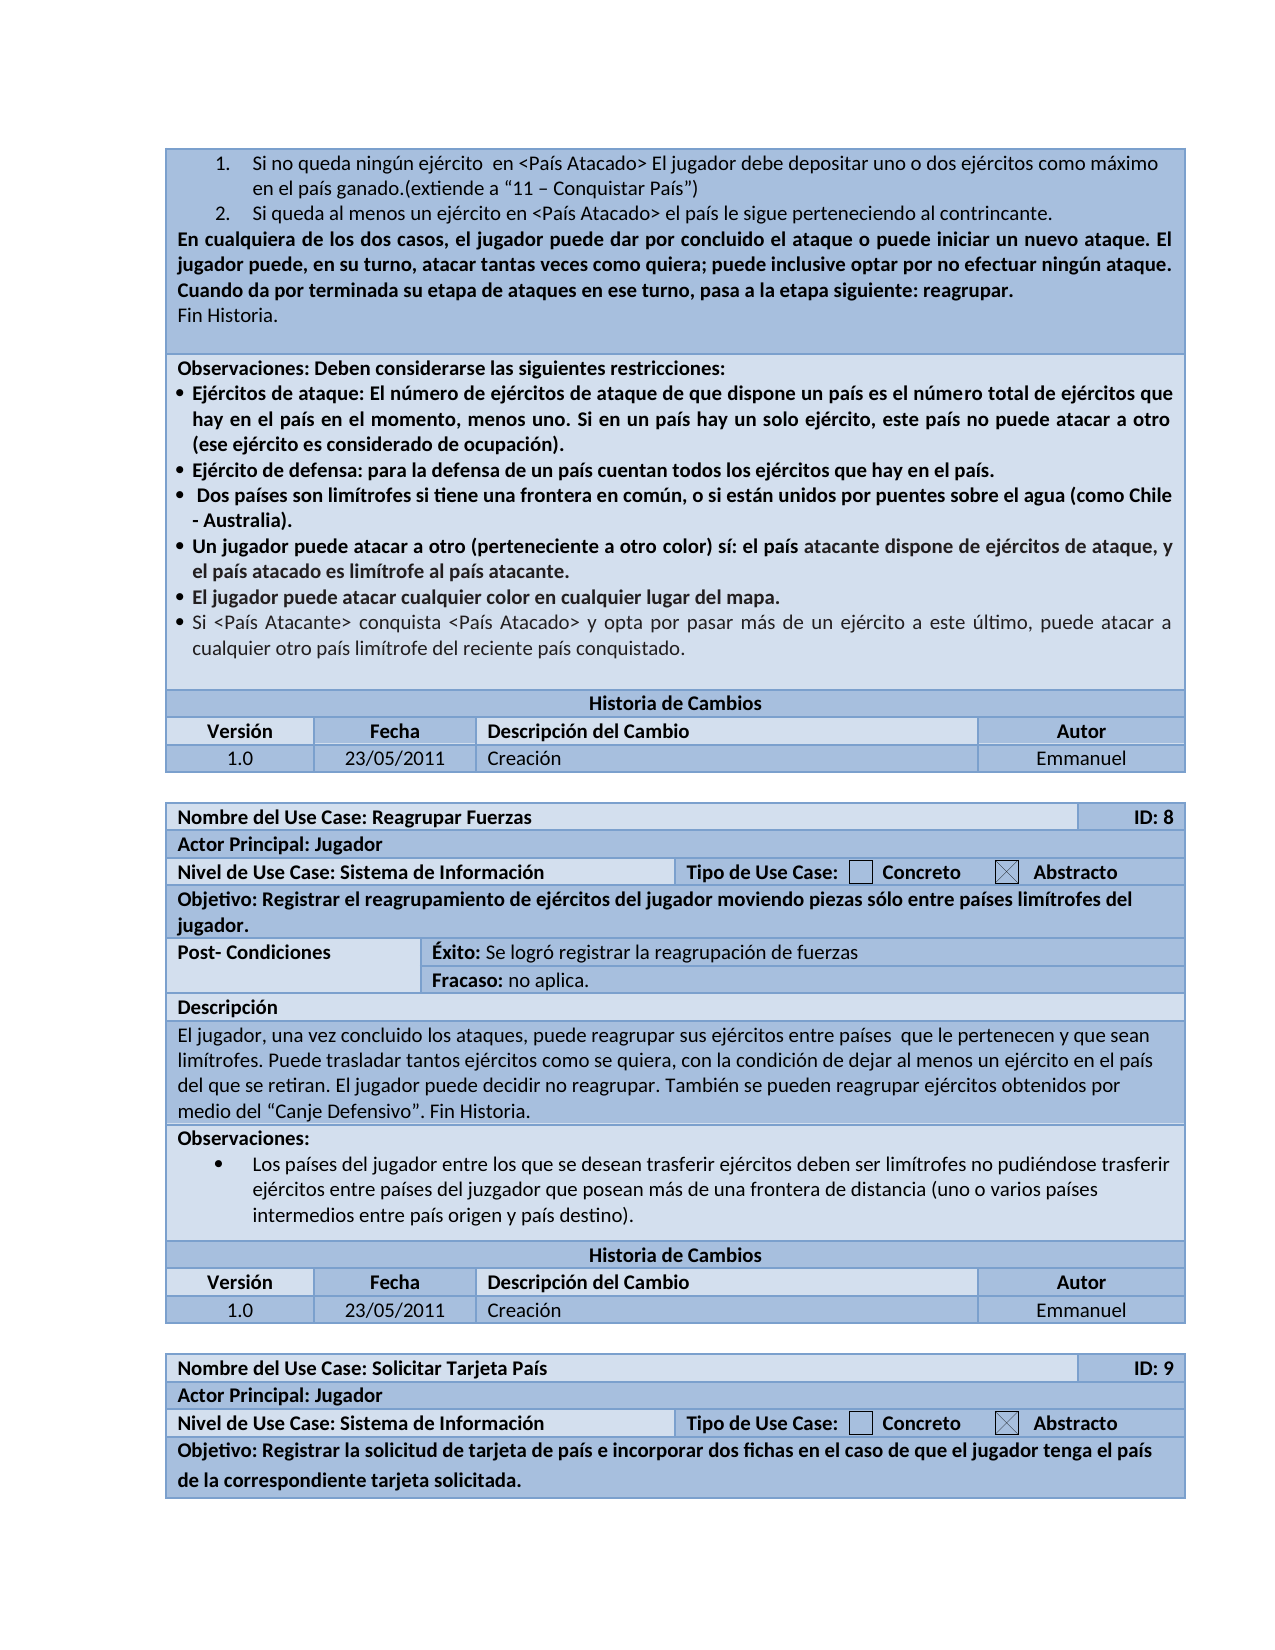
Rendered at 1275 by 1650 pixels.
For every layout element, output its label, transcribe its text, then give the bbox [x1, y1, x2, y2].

table_cell 1.0 [167, 746, 313, 771]
table_cell Creación [477, 1297, 977, 1322]
table_cell Historia de Cambios [167, 1242, 1184, 1267]
table_cell Descripción [167, 994, 1184, 1020]
table_cell Observaciones: Deben considerarse las siguientes restricciones: Ejércitos de ataque: El número de ejércitos de ataque de que dispone un país es el número total de ejércitos que hay en el país en el momento, menos uno. Si en un país hay un solo ejército, este país no puede atacar a otro (ese ejército es considerado de ocupación). Ejército de defensa: para la defensa de un país cuentan todos los ejércitos que hay en el país. Dos países son limítrofes si tiene una frontera en común, o si están unidos por puentes sobre el agua (como Chile - Australia). Un jugador puede atacar a otro (perteneciente a otro color) sí: el país atacante dispone de ejércitos de ataque, y el país atacado es limítrofe al país atacante. El jugador puede atacar cualquier color en cualquier lugar del mapa. Si <País Atacante> conquista <País Atacado> y opta por pasar más de un ejército a este último, puede atacar a cualquier otro país limítrofe del reciente país conquistado. [167, 355, 1184, 688]
table_cell Historia de Cambios [167, 691, 1184, 716]
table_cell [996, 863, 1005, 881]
table_cell Descripción del Cambio [477, 718, 977, 743]
table_cell Versión [167, 1269, 313, 1295]
table_header ID: 9 [1079, 1355, 1184, 1381]
table_cell Fracaso: no aplica. [422, 967, 1184, 992]
table_cell Creación [477, 746, 977, 771]
table_cell 23/05/2011 [315, 1297, 475, 1322]
table_cell Versión [167, 718, 313, 743]
table_cell Emmanuel [979, 1297, 1184, 1322]
table_header Nombre del Use Case: Reagrupar Fuerzas [167, 804, 1077, 829]
table_cell 1.0 [167, 1297, 313, 1322]
table_cell Observaciones: Los países del jugador entre los que se desean trasferir ejércitos deben ser limítrofes no pudiéndose trasferir ejércitos entre países del juzgador que posean más de una frontera de distancia (uno o varios países intermedios entre país origen y país destino). [167, 1126, 1184, 1240]
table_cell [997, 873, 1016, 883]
table_cell Descripción del Cambio [477, 1269, 977, 1295]
table_cell Tipo de Use Case: Concreto Abstracto [676, 859, 995, 884]
table_cell Nivel de Use Case: Sistema de Información [167, 859, 674, 884]
table_cell Tipo de Use Case: Concreto Abstracto [1019, 859, 1184, 884]
table_cell Post- Condiciones [167, 939, 420, 992]
table_cell Actor Principal: Jugador [167, 1383, 1184, 1408]
table_cell Objetivo: Registrar el reagrupamiento de ejércitos del jugador moviendo piezas sólo entre países limítrofes del jugador. [167, 886, 1184, 937]
table_cell Fecha [315, 1269, 475, 1295]
table_cell El jugador, una vez concluido los ataques, puede reagrupar sus ejércitos entre países que le pertenecen y que sean limítrofes. Puede trasladar tantos ejércitos como se quiera, con la condición de dejar al menos un ejército en el país del que se retiran. El jugador puede decidir no reagrupar. También se pueden reagrupar ejércitos obtenidos por medio del “Canje Defensivo”. Fin Historia. [167, 1022, 1184, 1123]
table_cell Autor [979, 1269, 1184, 1295]
table_cell Nivel de Use Case: Sistema de Información [167, 1410, 674, 1436]
table_cell Actor Principal: Jugador [167, 831, 1184, 857]
table_cell Objetivo: Registrar la solicitud de tarjeta de país e incorporar dos fichas en el caso de que el jugador tenga el país de la correspondiente tarjeta solicitada. [167, 1438, 1184, 1497]
table_header ID: 8 [1079, 804, 1184, 829]
table_header Nombre del Use Case: Solicitar Tarjeta País [167, 1355, 1077, 1381]
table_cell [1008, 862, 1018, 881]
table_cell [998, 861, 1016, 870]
table_cell Éxito: Se logró registrar la reagrupación de fuerzas [422, 939, 1184, 965]
table_cell Tipo de Use Case: Concreto Abstracto [676, 1410, 1184, 1436]
table_cell Fecha [315, 718, 475, 743]
table_cell 23/05/2011 [315, 746, 475, 771]
table_cell Emmanuel [979, 746, 1184, 771]
table_cell Autor [979, 718, 1184, 743]
